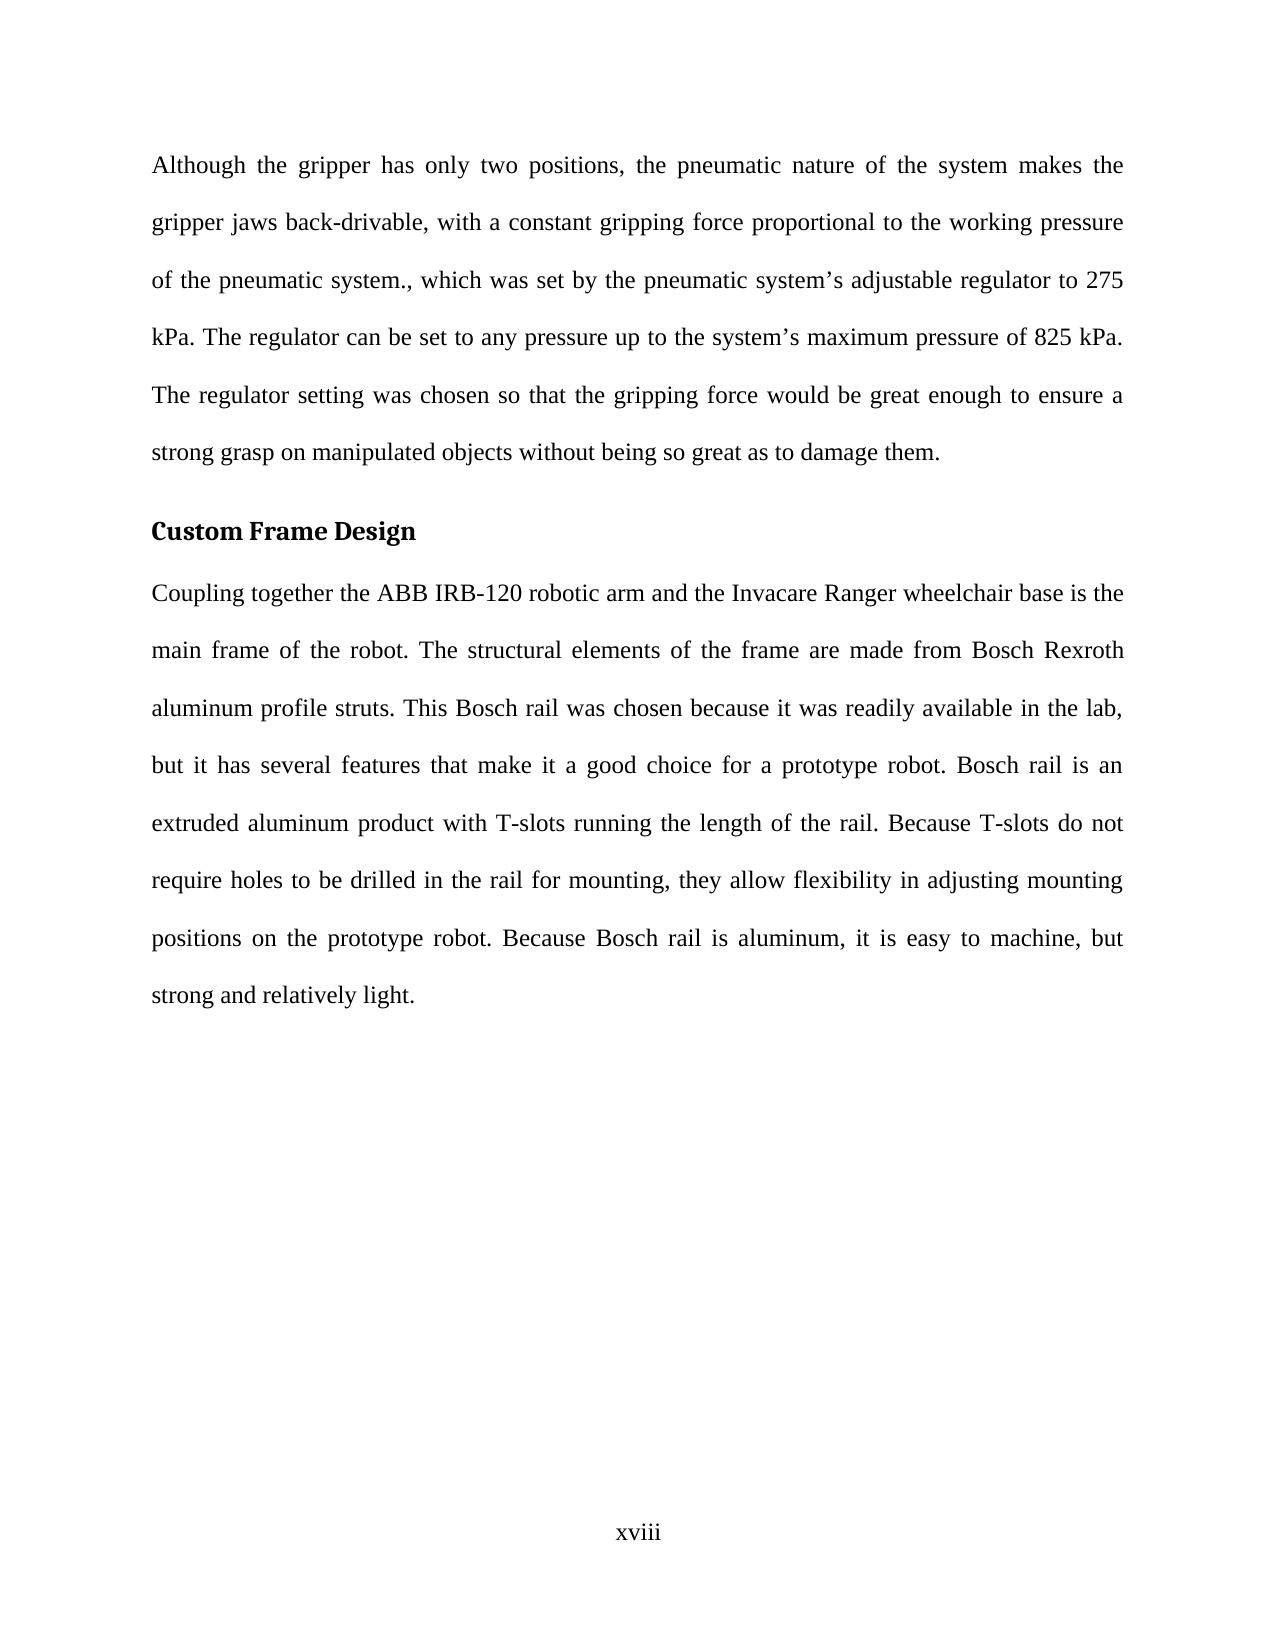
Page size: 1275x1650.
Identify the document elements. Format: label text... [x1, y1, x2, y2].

text Although the gripper has only two positions, the pneumatic nature of the system makes the gripper jaws back-drivable, with a constant gripping force proportional to the working pressure of the pneumatic system., which was set by the pneumatic system’s adjustable regulator to 275 kPa. The regulator can be set to any pressure up to the system’s maximum pressure of 825 kPa. The regulator setting was chosen so that the gripping force would be great enough to ensure a strong grasp on manipulated objects without being so great as to damage them. [151, 150, 1125, 466]
text Coupling together the ABB IRB-120 robotic arm and the Invacare Ranger wheelchair base is the main frame of the robot. The structural elements of the frame are made from Bosch Rexroth aluminum profile struts. This Bosch rail was chosen because it was readily available in the lab, but it has several features that make it a good choice for a prototype robot. Bosch rail is an extruded aluminum product with T-slots running the length of the rail. Because T-slots do not require holes to be drilled in the rail for mounting, they allow flexibility in adjusting mounting positions on the prototype robot. Because Bosch rail is aluminum, it is easy to machine, but strong and relatively light. [151, 578, 1125, 1009]
